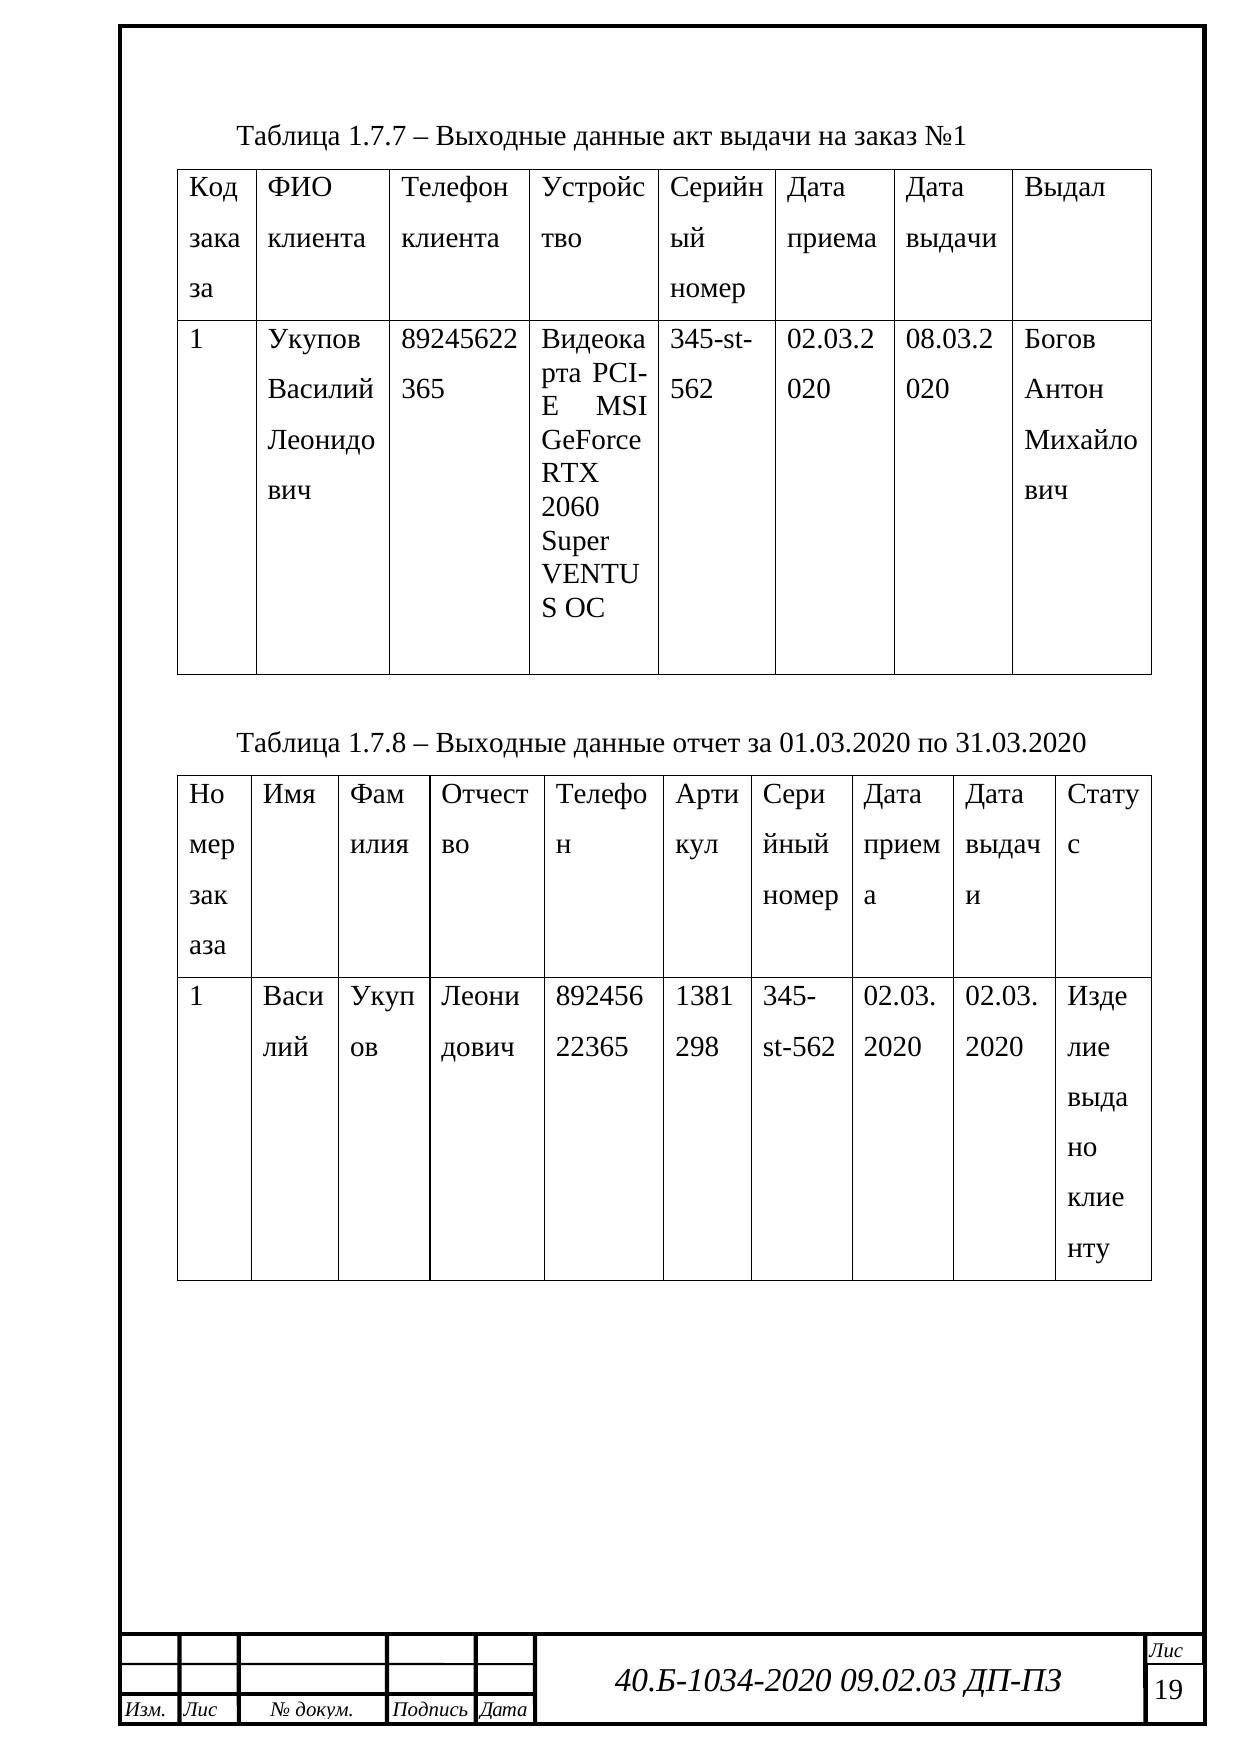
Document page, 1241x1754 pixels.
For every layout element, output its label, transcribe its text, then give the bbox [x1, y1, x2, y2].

table_cell 89245622365 [390, 321, 529, 673]
table_cell 345-st-562 [659, 321, 775, 673]
table_cell 1381298 [664, 978, 751, 1280]
table_cell Изделие выдано клиенту [1056, 978, 1151, 1280]
table_header Номер заказа [178, 776, 251, 977]
table_header Телефон клиента [390, 170, 529, 320]
table_cell 345-st-562 [752, 978, 852, 1280]
table_cell 1 [178, 321, 256, 673]
table_cell 02.03.2020 [776, 321, 894, 673]
table_header ФИО клиента [257, 170, 389, 320]
table_header Фамилия [339, 776, 429, 977]
text Таблица 1.7.7 – Выходные данные акт выдачи на заказ №1 [177, 118, 1152, 152]
table_cell Видеокарта PCI-E MSI GeForce RTX 2060 Super VENTUS OC [530, 321, 658, 673]
table_header Дата приема [853, 776, 953, 977]
table_header Имя [252, 776, 338, 977]
table_cell Укупов [339, 978, 429, 1280]
table_header Устройство [530, 170, 658, 320]
table_header Дата приема [776, 170, 894, 320]
table_header Дата выдачи [895, 170, 1012, 320]
text Таблица 1.7.8 – Выходные данные отчет за 01.03.2020 по 31.03.2020 [177, 725, 1152, 758]
table_cell 02.03.2020 [853, 978, 953, 1280]
table_header Дата выдачи [954, 776, 1055, 977]
table_header Выдал [1013, 170, 1151, 320]
table_cell Укупов Василий Леонидович [257, 321, 389, 673]
table_cell 1 [178, 978, 251, 1280]
table_cell 89245622365 [545, 978, 663, 1280]
table_cell Леонидович [431, 978, 544, 1280]
table_header Статус [1056, 776, 1151, 977]
table_header Серийный номер [659, 170, 775, 320]
table_cell 02.03.2020 [954, 978, 1055, 1280]
table_header Телефон [545, 776, 663, 977]
table_header Серийный номер [752, 776, 852, 977]
table_cell Богов Антон Михайлович [1013, 321, 1151, 673]
table_header Артикул [664, 776, 751, 977]
table_header Код заказа [178, 170, 256, 320]
table_header Отчество [431, 776, 544, 977]
table_cell 08.03.2020 [895, 321, 1012, 673]
table_cell Василий [252, 978, 338, 1280]
